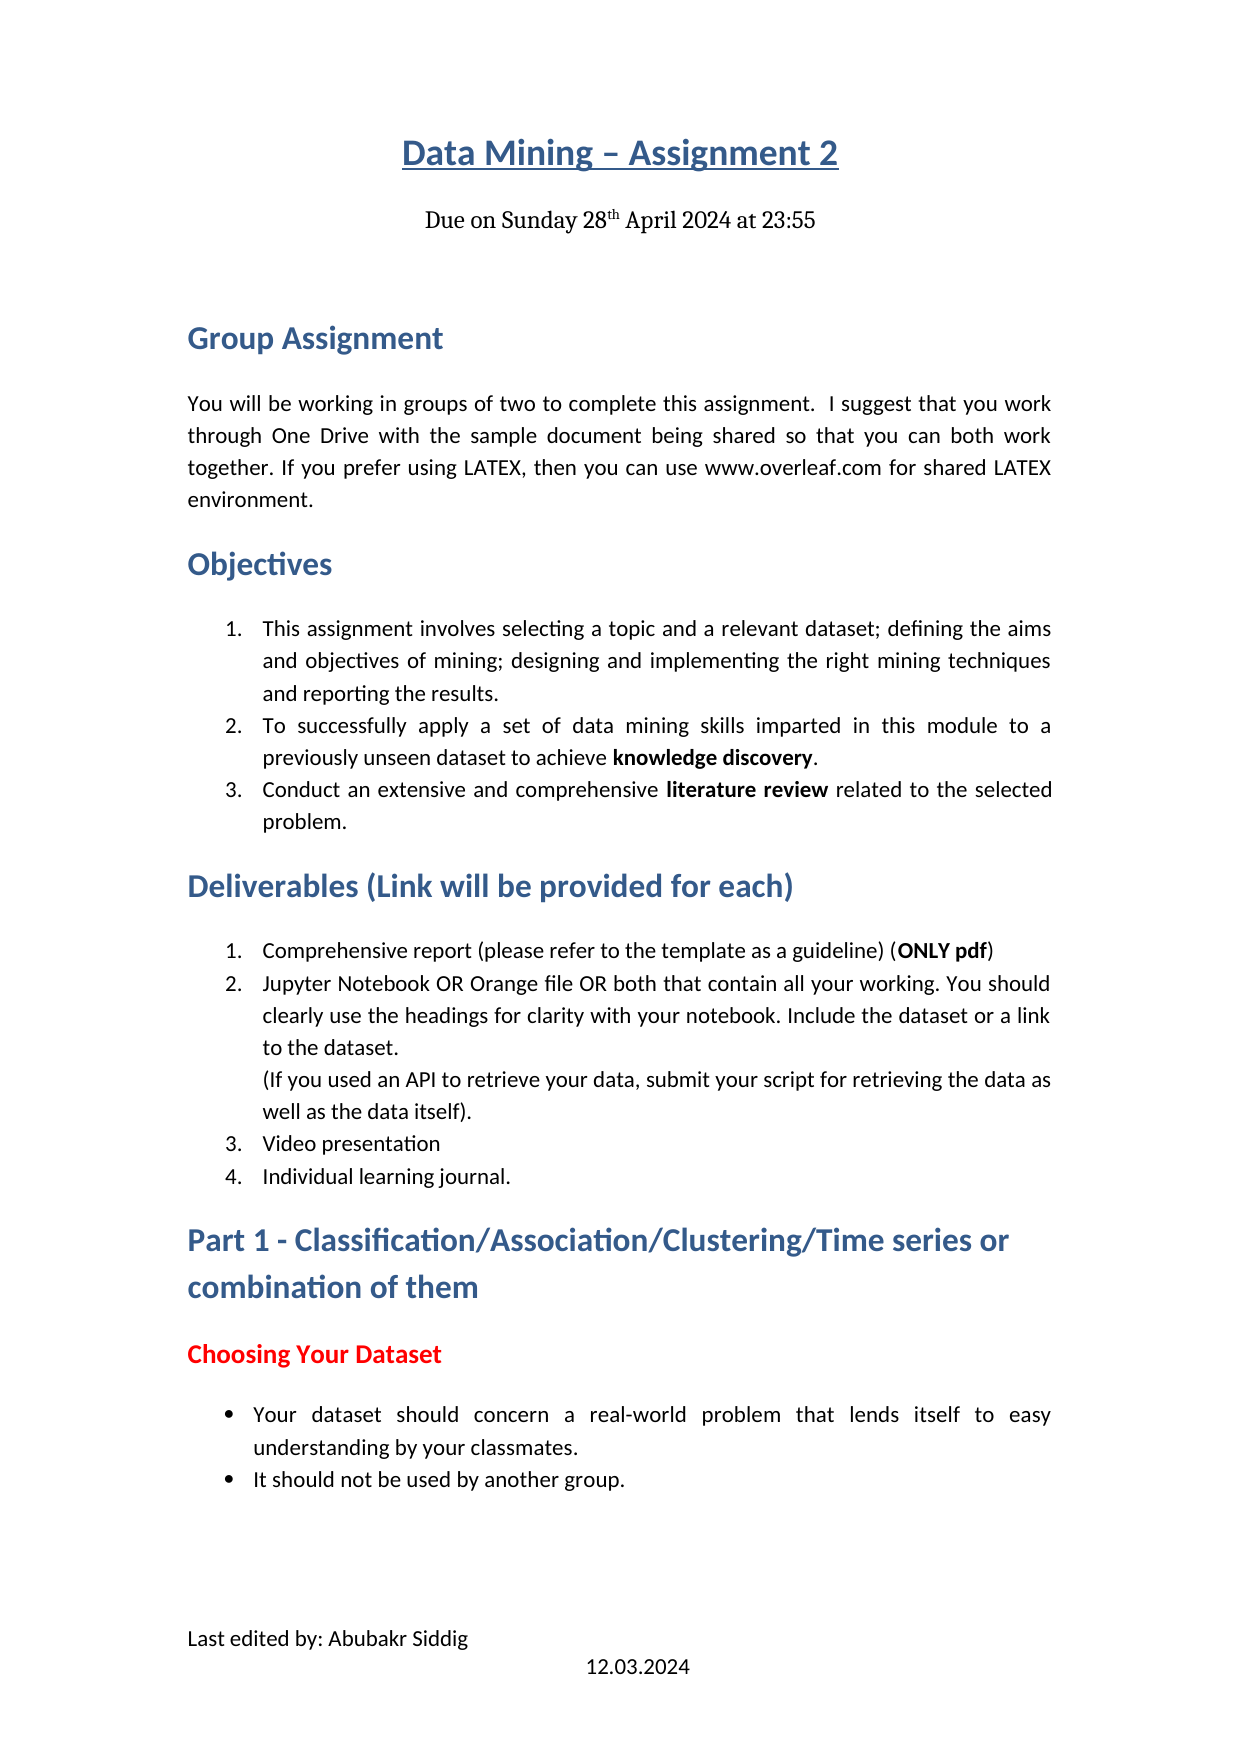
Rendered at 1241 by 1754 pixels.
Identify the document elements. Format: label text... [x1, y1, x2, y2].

list To successfully apply a set of data mining skills imparted in this module to a previously unseen dataset to achieve knowledge discovery. [225, 711, 1053, 771]
subtitle Data Mining – Assignment 2 [187, 128, 1053, 174]
text You will be working in groups of two to complete this assignment. I suggest that you work through One Drive with the sample document being shared so that you can both work together. If you prefer using LATEX, then you can use www.overleaf.com for shared LATEX environment. [187, 389, 1053, 513]
list (If you used an API to retrieve your data, submit your script for retrieving the data as well as the data itself). [262, 1065, 1053, 1125]
list This assignment involves selecting a topic and a relevant dataset; defining the aims and objectives of mining; designing and implementing the right mining techniques and reporting the results. [225, 614, 1053, 707]
text Due on Sunday 28th April 2024 at 23:55 [187, 206, 1053, 235]
list Your dataset should concern a real-world problem that lends itself to easy understanding by your classmates. [225, 1400, 1053, 1461]
list Video presentation [225, 1129, 1053, 1158]
subtitle Choosing Your Dataset [187, 1337, 1053, 1371]
list Individual learning journal. [225, 1162, 1053, 1190]
list Comprehensive report (please refer to the template as a guideline) (ONLY pdf) [225, 936, 1053, 964]
subtitle Objectives [187, 543, 1053, 583]
subtitle Part 1 - Classification/Association/Clustering/Time series or combination of them [187, 1219, 1053, 1306]
subtitle Deliverables (Link will be provided for each) [187, 865, 1053, 905]
list Conduct an extensive and comprehensive literature review related to the selected problem. [225, 775, 1053, 836]
list Jupyter Notebook OR Orange file OR both that contain all your working. You should clearly use the headings for clarity with your notebook. Include the dataset or a link to the dataset. [225, 969, 1053, 1061]
list It should not be used by another group. [225, 1465, 1053, 1493]
subtitle Group Assignment [187, 317, 1053, 358]
